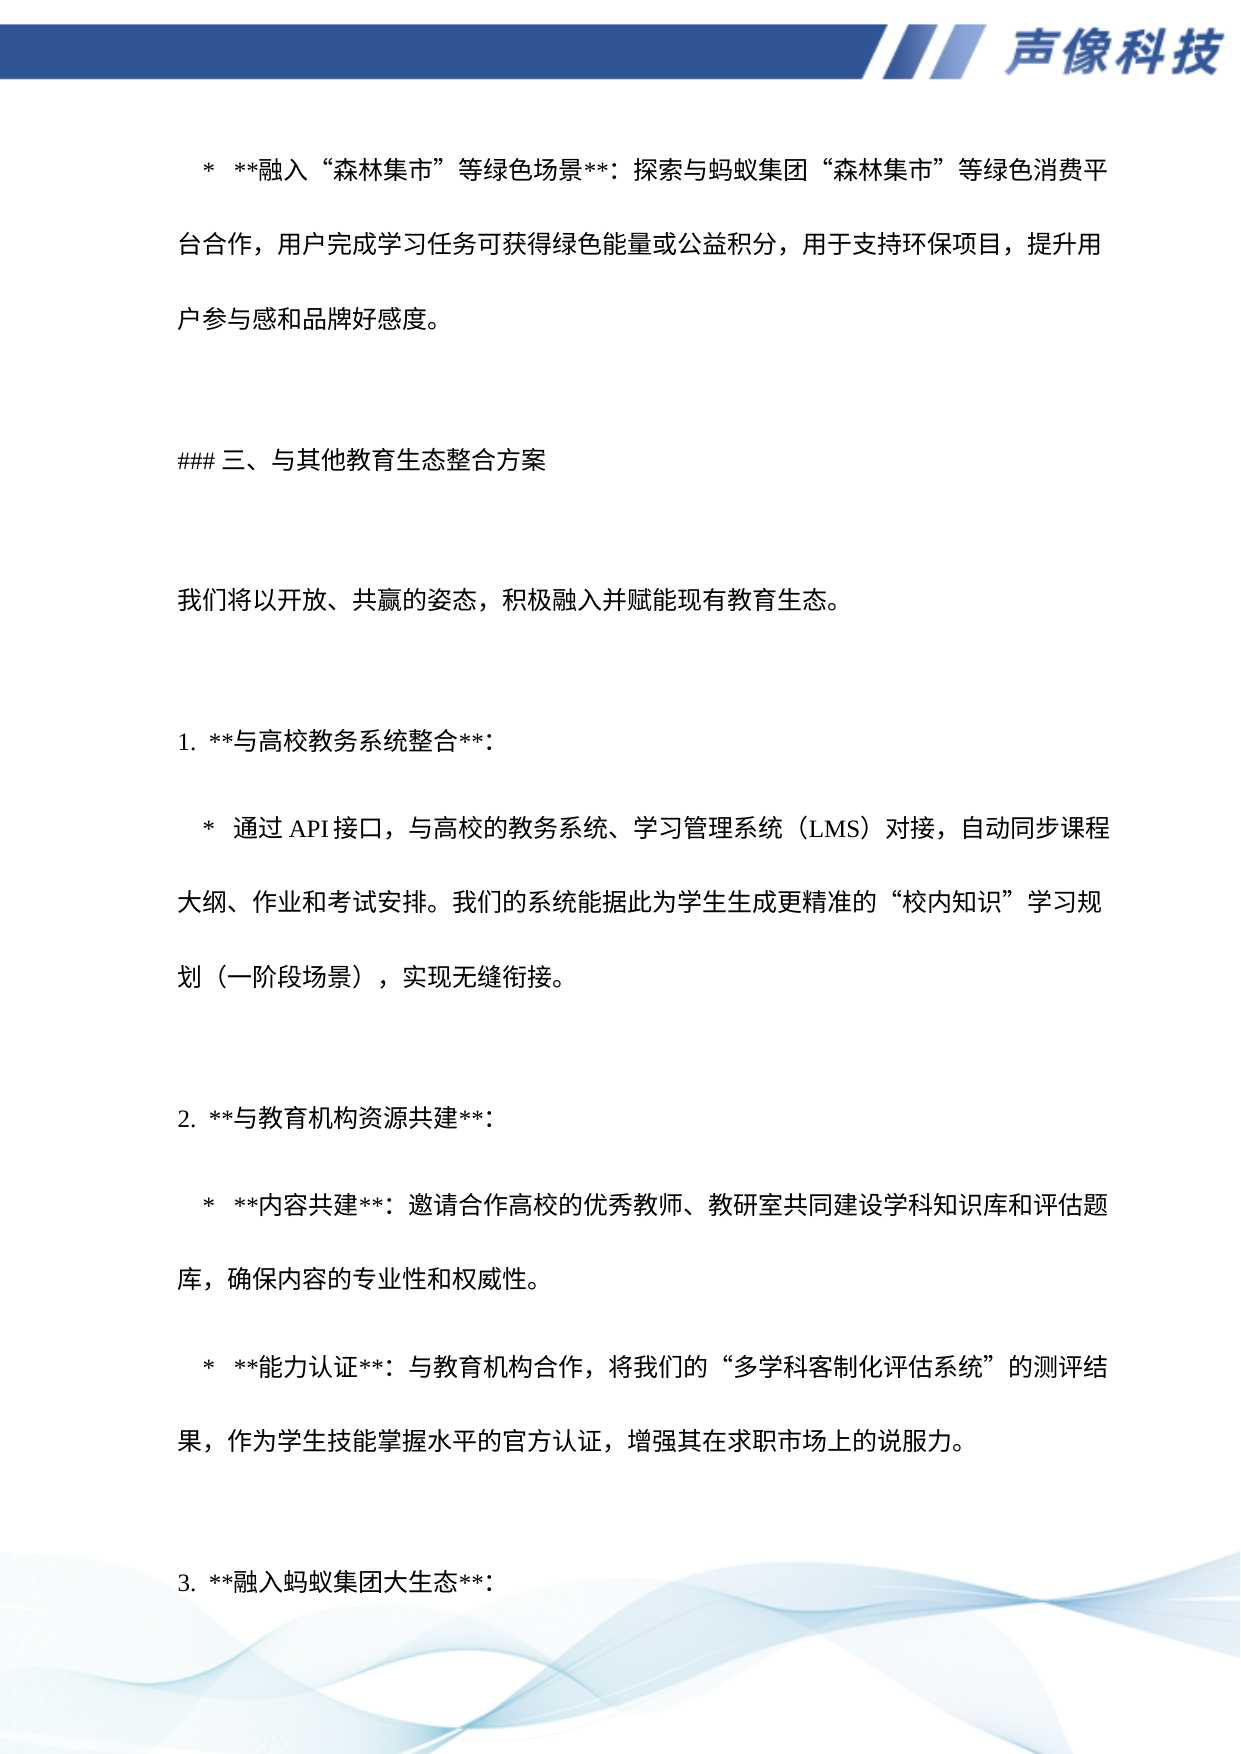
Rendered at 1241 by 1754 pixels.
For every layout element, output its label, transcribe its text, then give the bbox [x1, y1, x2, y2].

text * **能力认证**：与教育机构合作，将我们的“多学科客制化评估系统”的测评结果，作为学生技能掌握水平的官方认证，增强其在求职市场上的说服力。 [177, 1333, 1122, 1472]
text * 通过API接口，与高校的教务系统、学习管理系统（LMS）对接，自动同步课程大纲、作业和考试安排。我们的系统能据此为学生生成更精准的“校内知识”学习规划（一阶段场景），实现无缝衔接。 [177, 794, 1122, 1008]
text * **内容共建**：邀请合作高校的优秀教师、教研室共同建设学科知识库和评估题库，确保内容的专业性和权威性。 [177, 1171, 1122, 1311]
text * **融入“森林集市”等绿色场景**：探索与蚂蚁集团“森林集市”等绿色消费平台合作，用户完成学习任务可获得绿色能量或公益积分，用于支持环保项目，提升用户参与感和品牌好感度。 [177, 136, 1122, 350]
text 2. **与教育机构资源共建**： [177, 1084, 1122, 1149]
text 3. **融入蚂蚁集团大生态**： [177, 1548, 1122, 1613]
text 我们将以开放、共赢的姿态，积极融入并赋能现有教育生态。 [177, 566, 1122, 631]
picture [0, 0, 1241, 1754]
text 1. **与高校教务系统整合**： [177, 707, 1122, 772]
text ### 三、与其他教育生态整合方案 [177, 426, 1122, 491]
